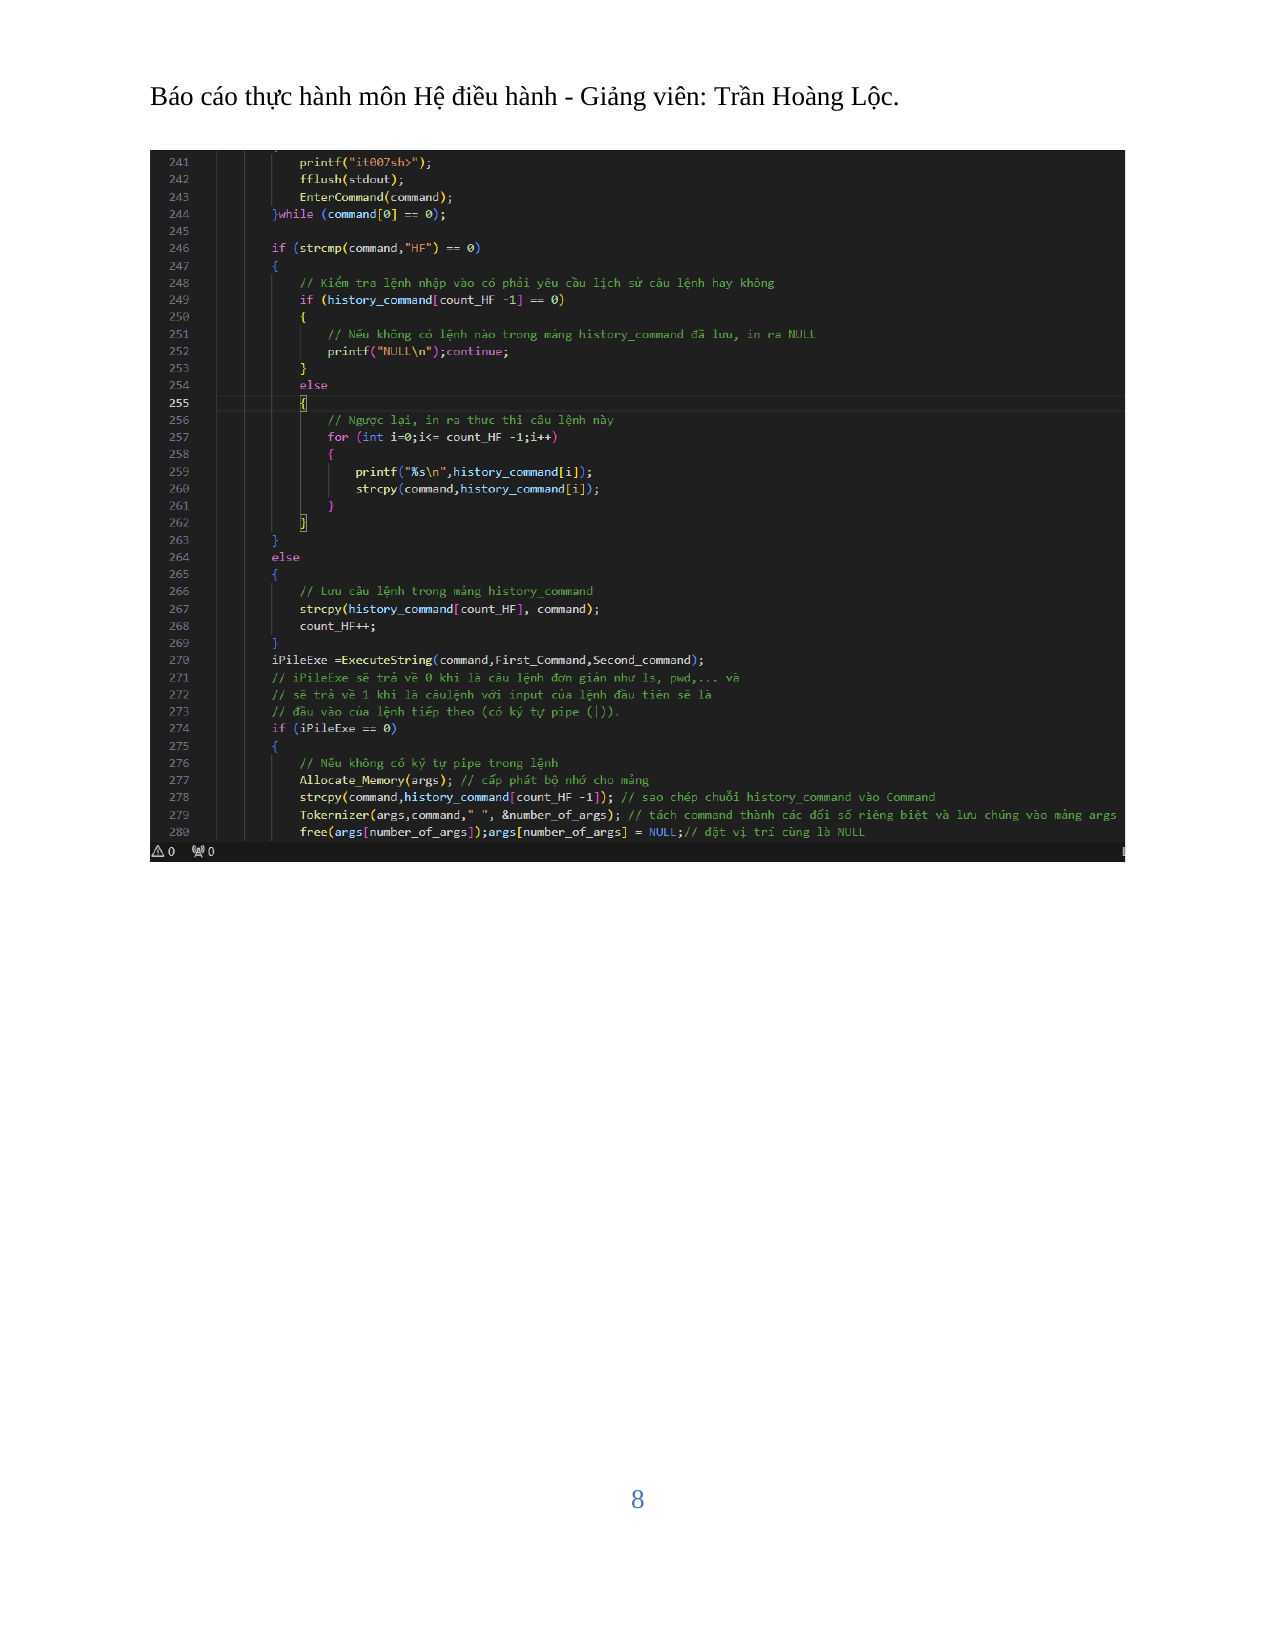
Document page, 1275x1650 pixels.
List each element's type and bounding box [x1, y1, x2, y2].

picture [150, 150, 1125, 862]
